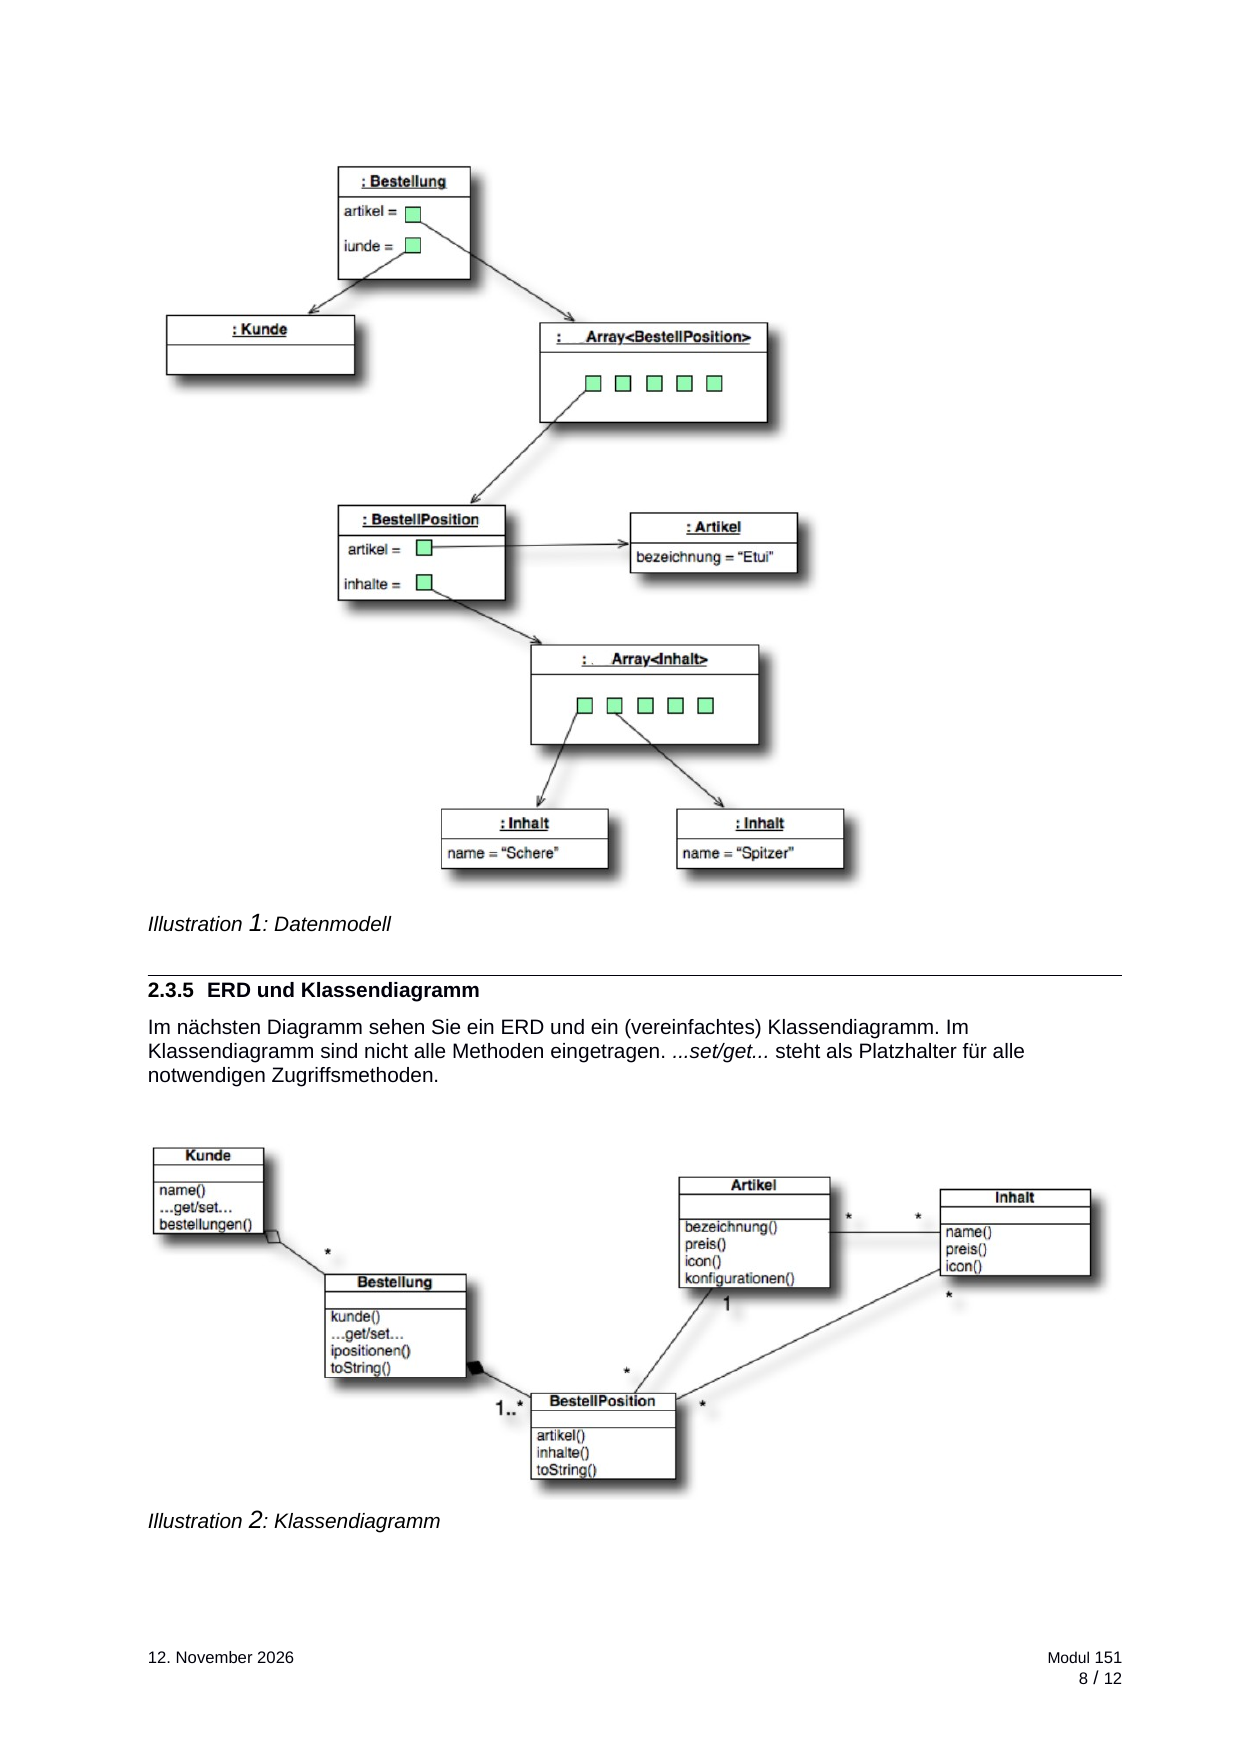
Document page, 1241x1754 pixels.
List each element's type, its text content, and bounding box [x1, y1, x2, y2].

picture [147, 130, 895, 903]
picture [147, 1137, 1123, 1500]
text Im nächsten Diagramm sehen Sie ein ERD und ein (vereinfachtes) Klassendiagramm. Im Klassendiagramm sind nicht alle Methoden eingetragen. ...set/get... steht als Platzhalter für alle notwendigen Zugriffsmethoden. [148, 1014, 1122, 1086]
subtitle ERD und Klassendiagramm [148, 976, 1122, 1002]
